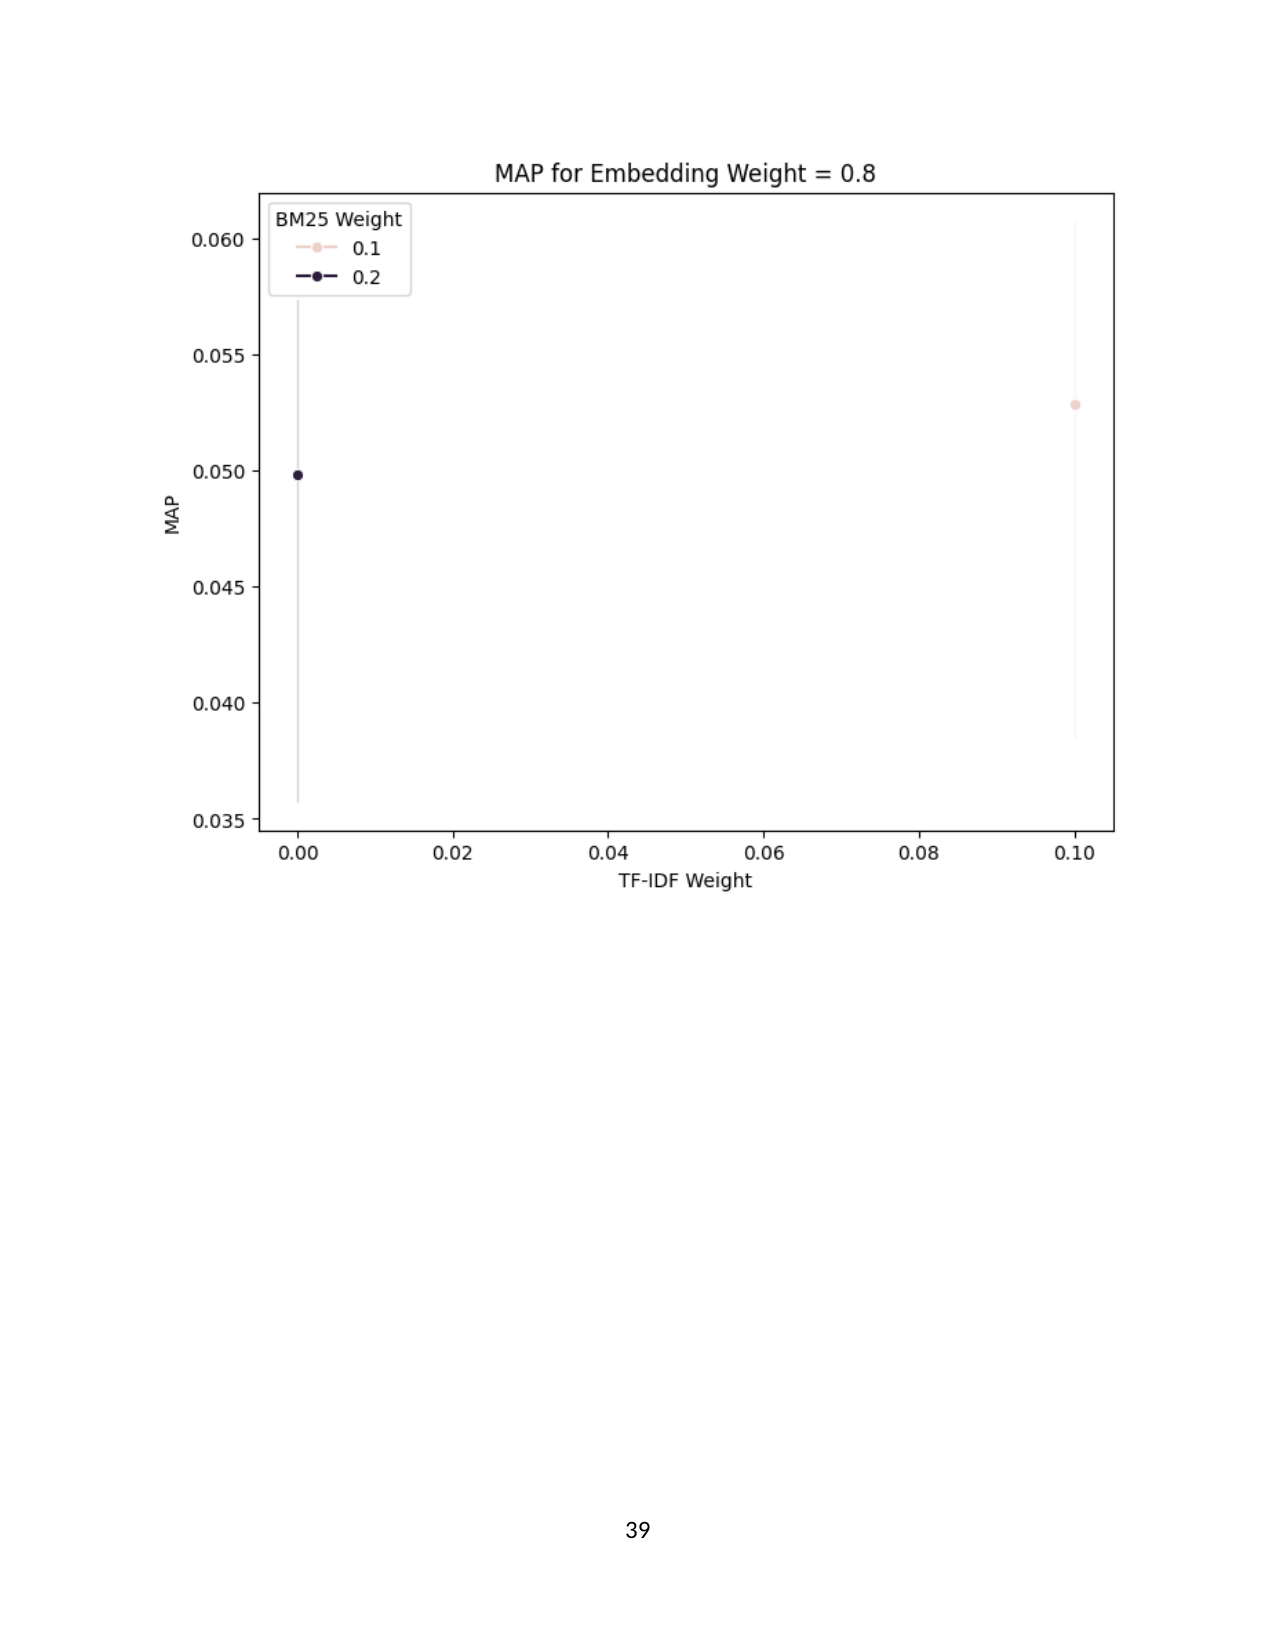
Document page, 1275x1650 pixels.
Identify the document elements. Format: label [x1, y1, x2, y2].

picture [150, 150, 1125, 904]
